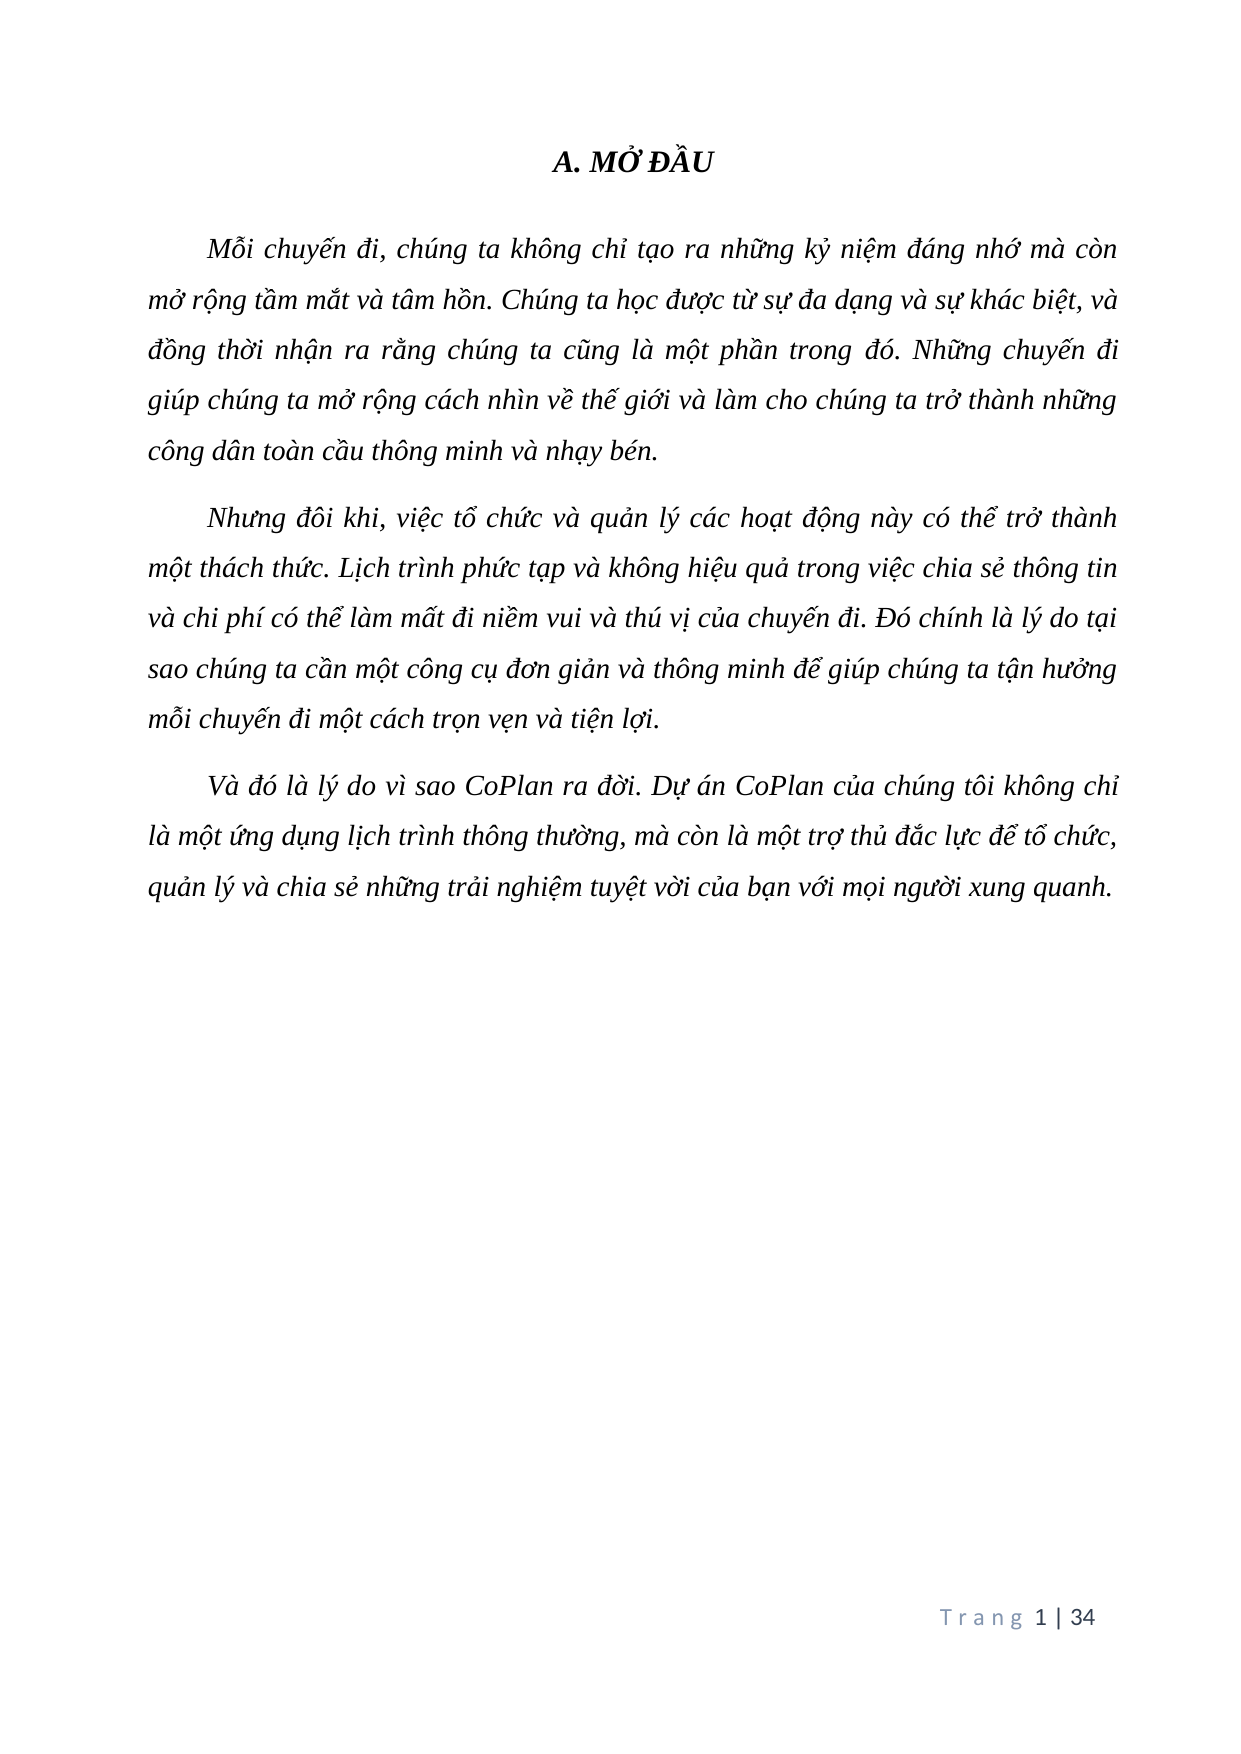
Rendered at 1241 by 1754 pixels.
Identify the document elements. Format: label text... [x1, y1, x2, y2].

subtitle A. MỞ ĐẦU [148, 143, 1122, 228]
text Và đó là lý do vì sao CoPlan ra đời. Dự án CoPlan của chúng tôi không chỉ là một ứng dụng lịch trình thông thường, mà còn là một trợ thủ đắc lực để tổ chức, quản lý và chia sẻ những trải nghiệm tuyệt vời của bạn với mọi người xung quanh. [148, 768, 1122, 902]
text Nhưng đôi khi, việc tổ chức và quản lý các hoạt động này có thể trở thành một thách thức. Lịch trình phức tạp và không hiệu quả trong việc chia sẻ thông tin và chi phí có thể làm mất đi niềm vui và thú vị của chuyến đi. Đó chính là lý do tại sao chúng ta cần một công cụ đơn giản và thông minh để giúp chúng ta tận hưởng mỗi chuyến đi một cách trọn vẹn và tiện lợi. [148, 500, 1122, 734]
text Mỗi chuyến đi, chúng ta không chỉ tạo ra những kỷ niệm đáng nhớ mà còn mở rộng tầm mắt và tâm hồn. Chúng ta học được từ sự đa dạng và sự khác biệt, và đồng thời nhận ra rằng chúng ta cũng là một phần trong đó. Những chuyến đi giúp chúng ta mở rộng cách nhìn về thế giới và làm cho chúng ta trở thành những công dân toàn cầu thông minh và nhạy bén. [148, 232, 1122, 466]
